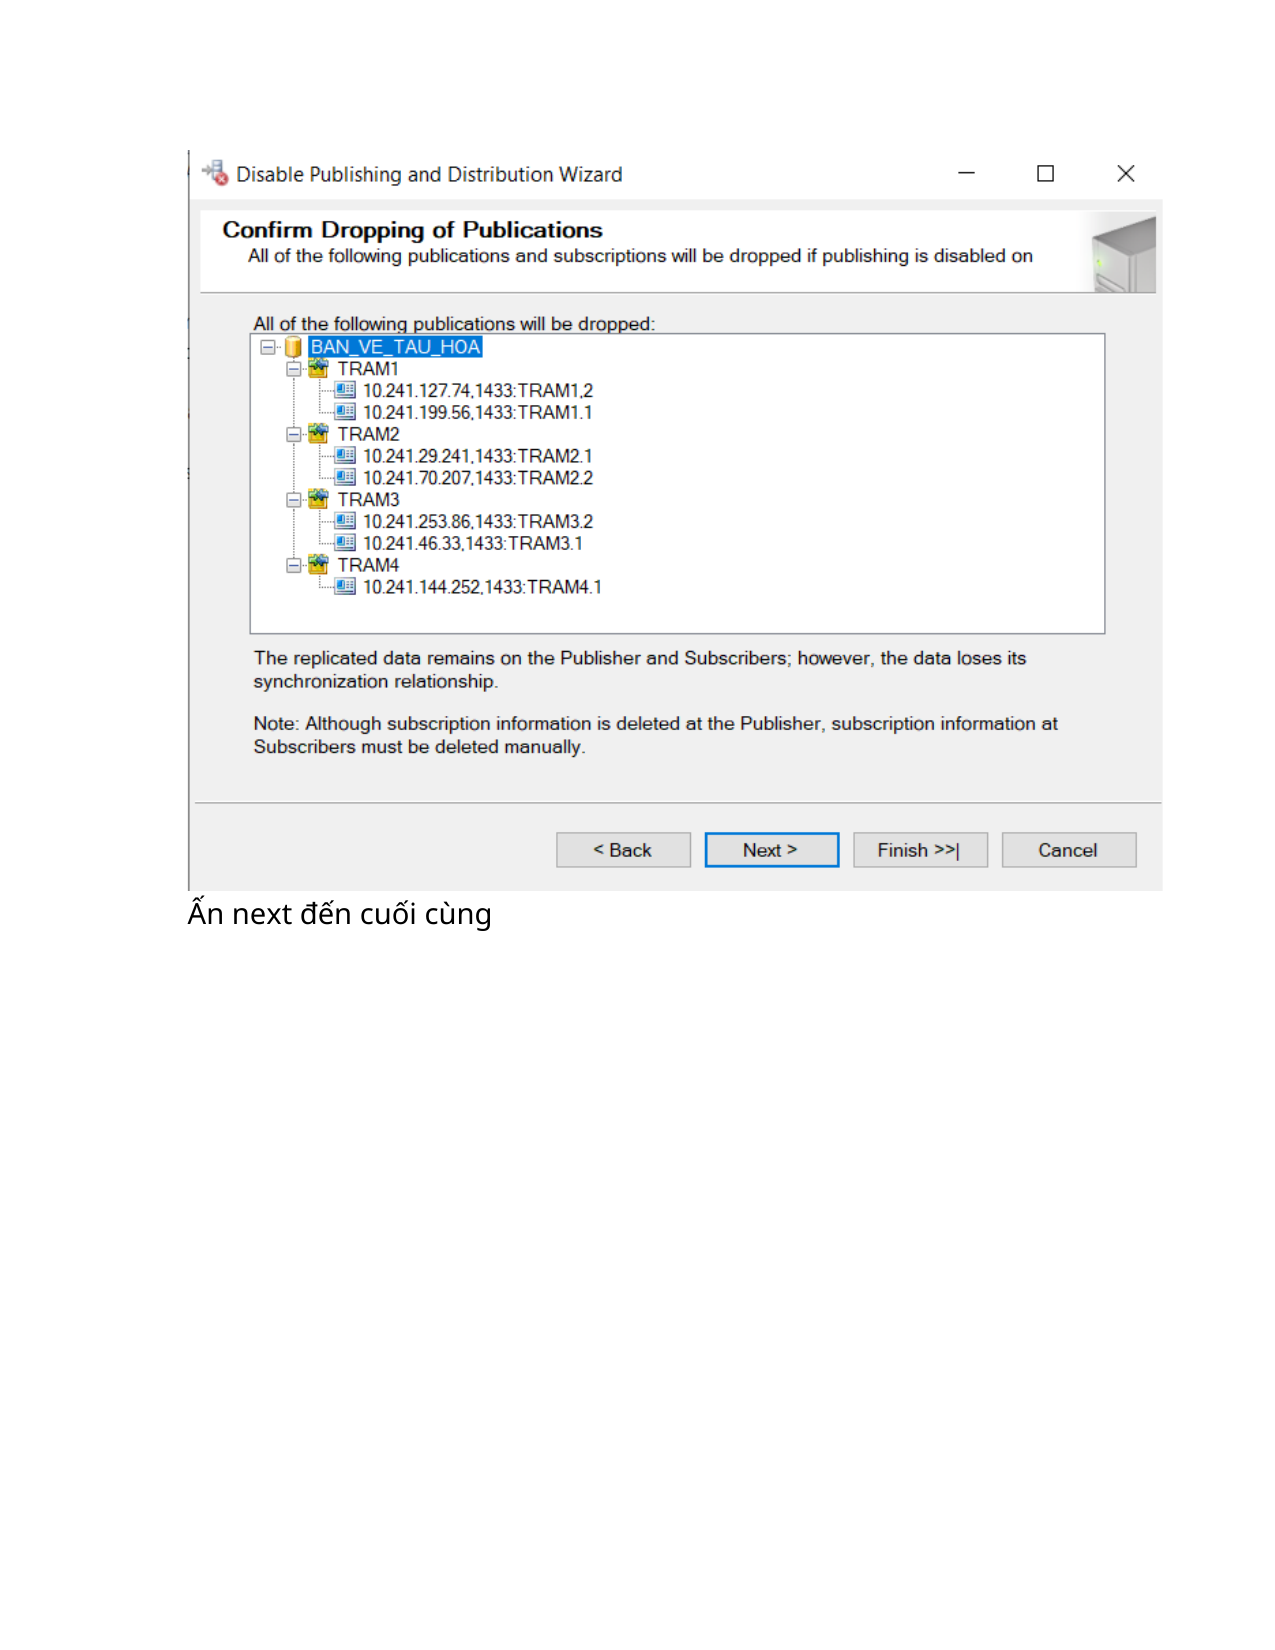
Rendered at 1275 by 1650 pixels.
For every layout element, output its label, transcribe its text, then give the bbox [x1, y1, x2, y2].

list Ấn next đến cuối cùng [187, 893, 1125, 933]
picture [187, 150, 1163, 891]
